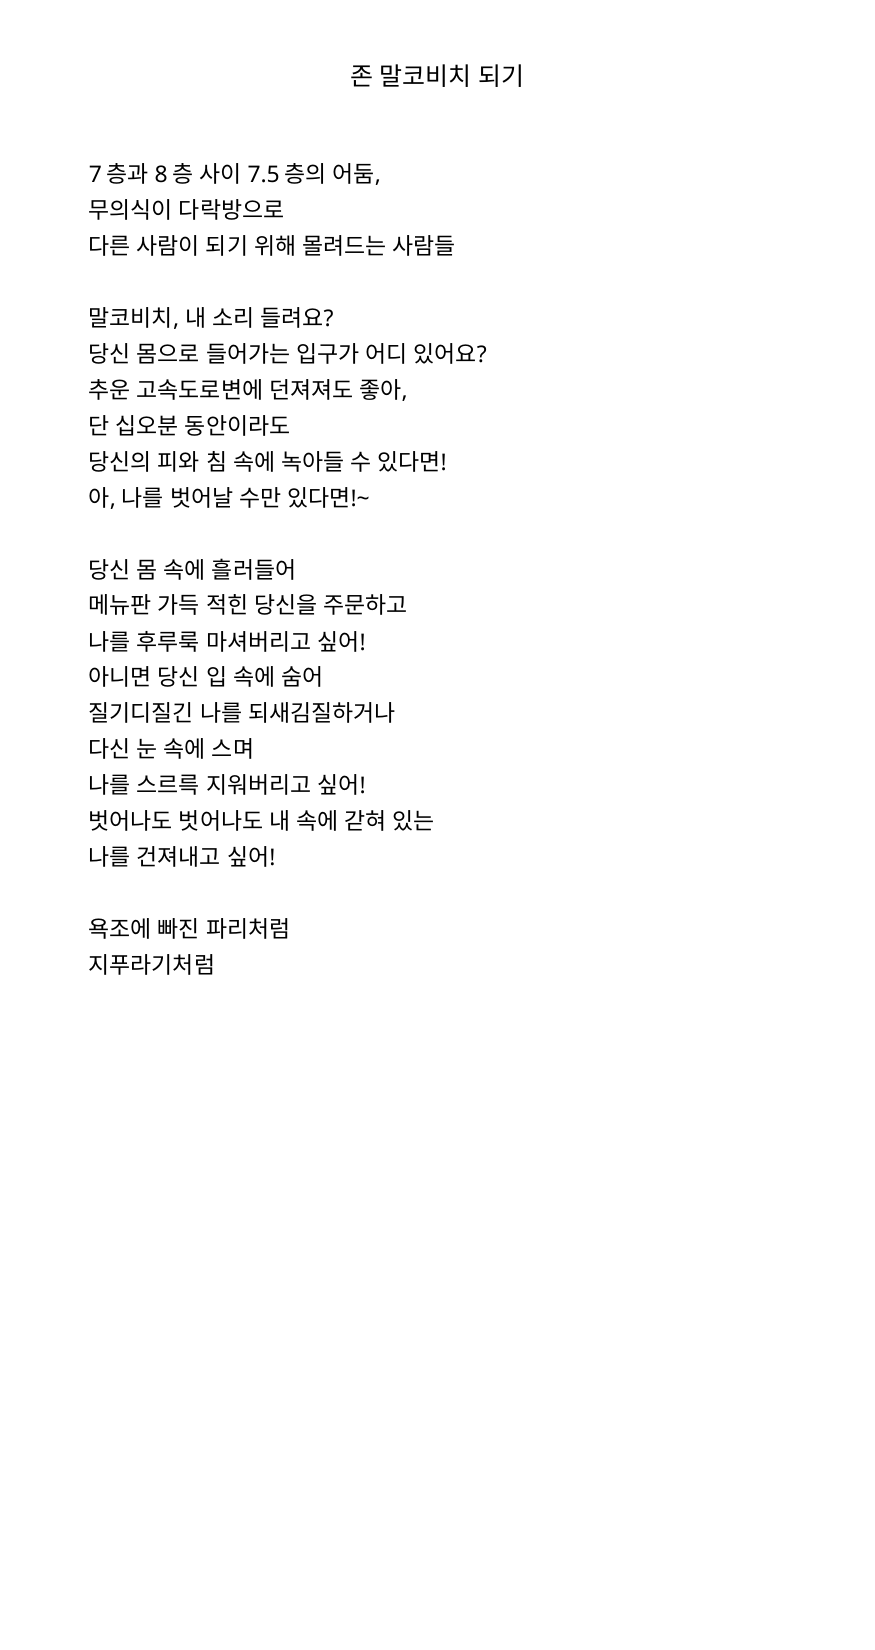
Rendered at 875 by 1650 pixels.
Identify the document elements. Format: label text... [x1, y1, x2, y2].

text 존 말코비치 되기 [88, 59, 786, 132]
text 7층과 8층 사이 7.5층의 어둠, 무의식이 다락방으로 다른 사람이 되기 위해 몰려드는 사람들 말코비치, 내 소리 들려요? 당신 몸으로 들어가는 입구가 어디 있어요? 추운 고속도로변에 던져져도 좋아, 단 십오분 동안이라도 당신의 피와 침 속에 녹아들 수 있다면! 아, 나를 벗어날 수만 있다면!~ 당신 몸 속에 흘러들어 메뉴판 가득 적힌 당신을 주문하고 나를 후루룩 마셔버리고 싶어! 아니면 당신 입 속에 숨어 질기디질긴 나를 되새김질하거나 다신 눈 속에 스며 나를 스르륵 지워버리고 싶어! 벗어나도 벗어나도 내 속에 갇혀 있는 나를 건져내고 싶어! 욕조에 빠진 파리처럼 지푸라기처럼 [88, 158, 786, 1016]
